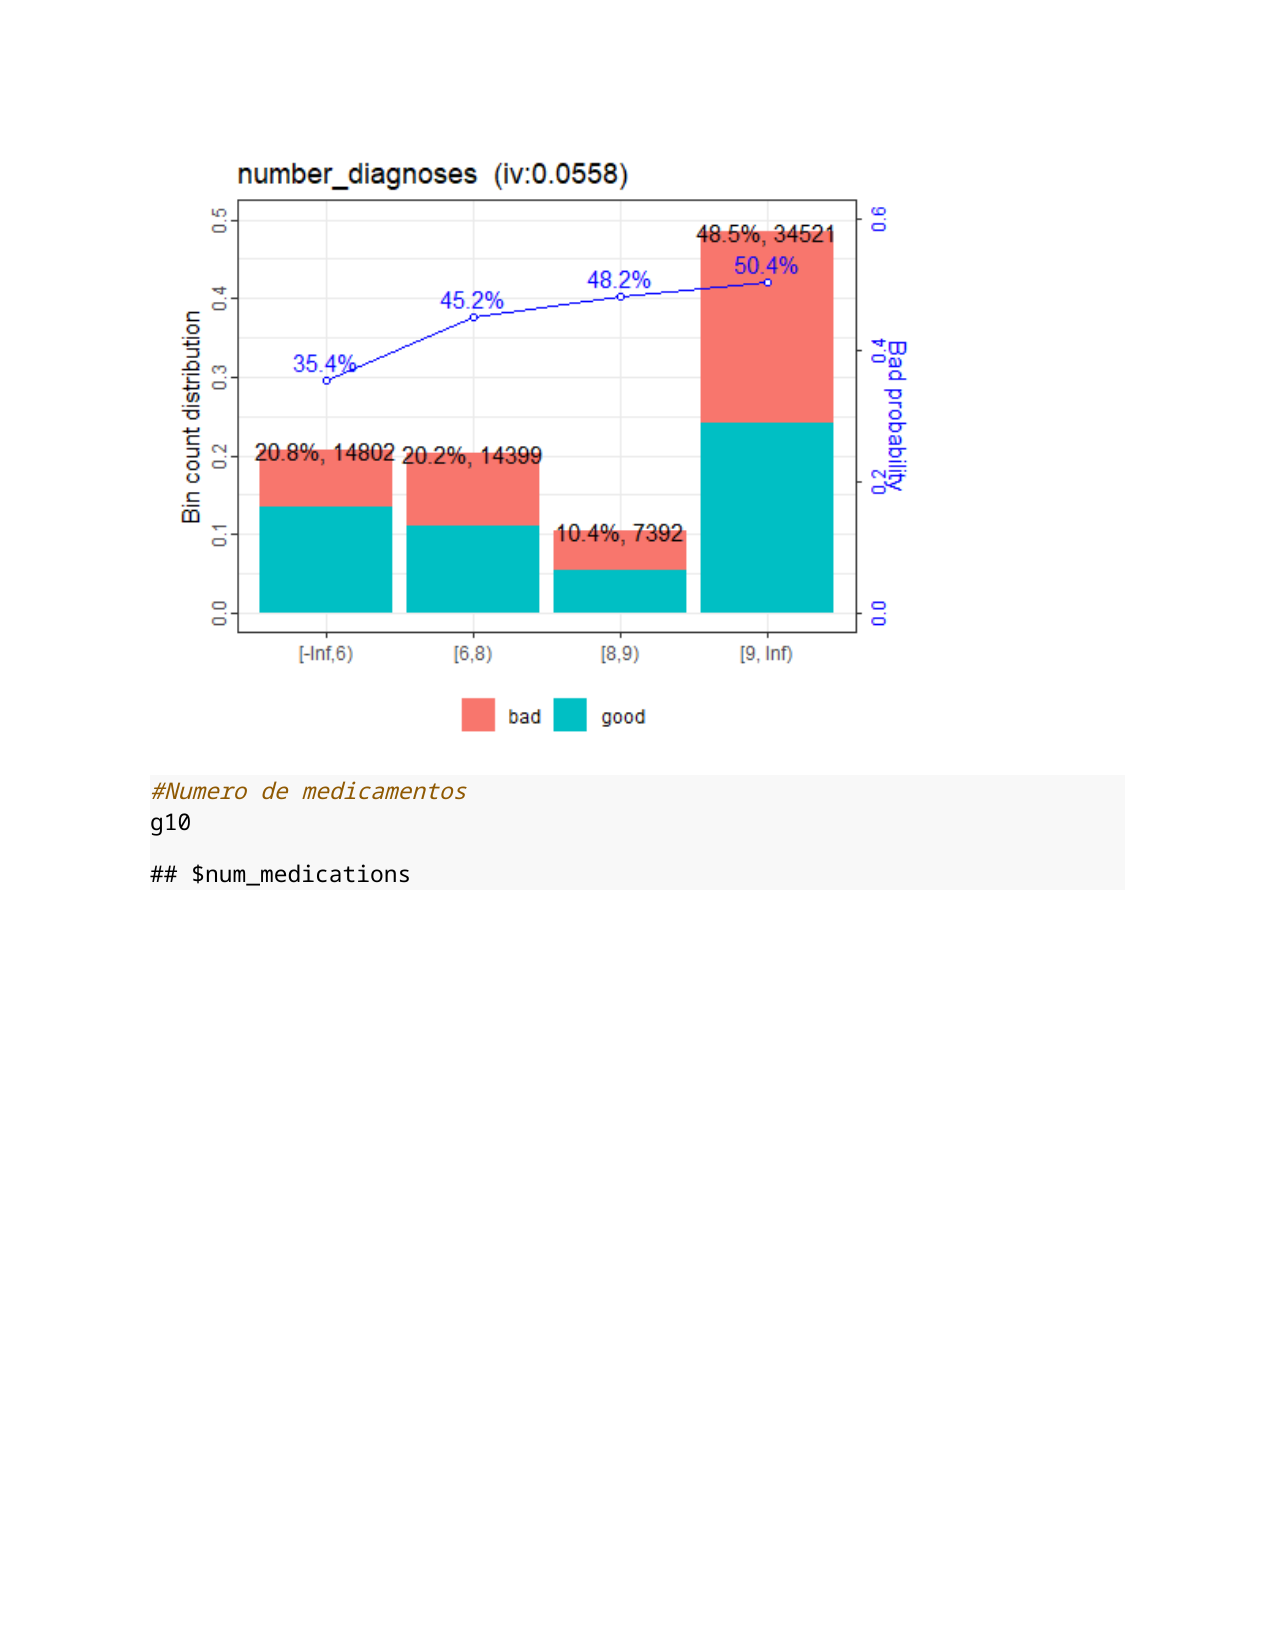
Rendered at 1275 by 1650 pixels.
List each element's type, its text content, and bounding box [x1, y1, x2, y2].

text ## $num_medications [150, 858, 1125, 890]
picture [168, 150, 927, 757]
text #Numero de medicamentos g10 [191, 775, 1125, 838]
